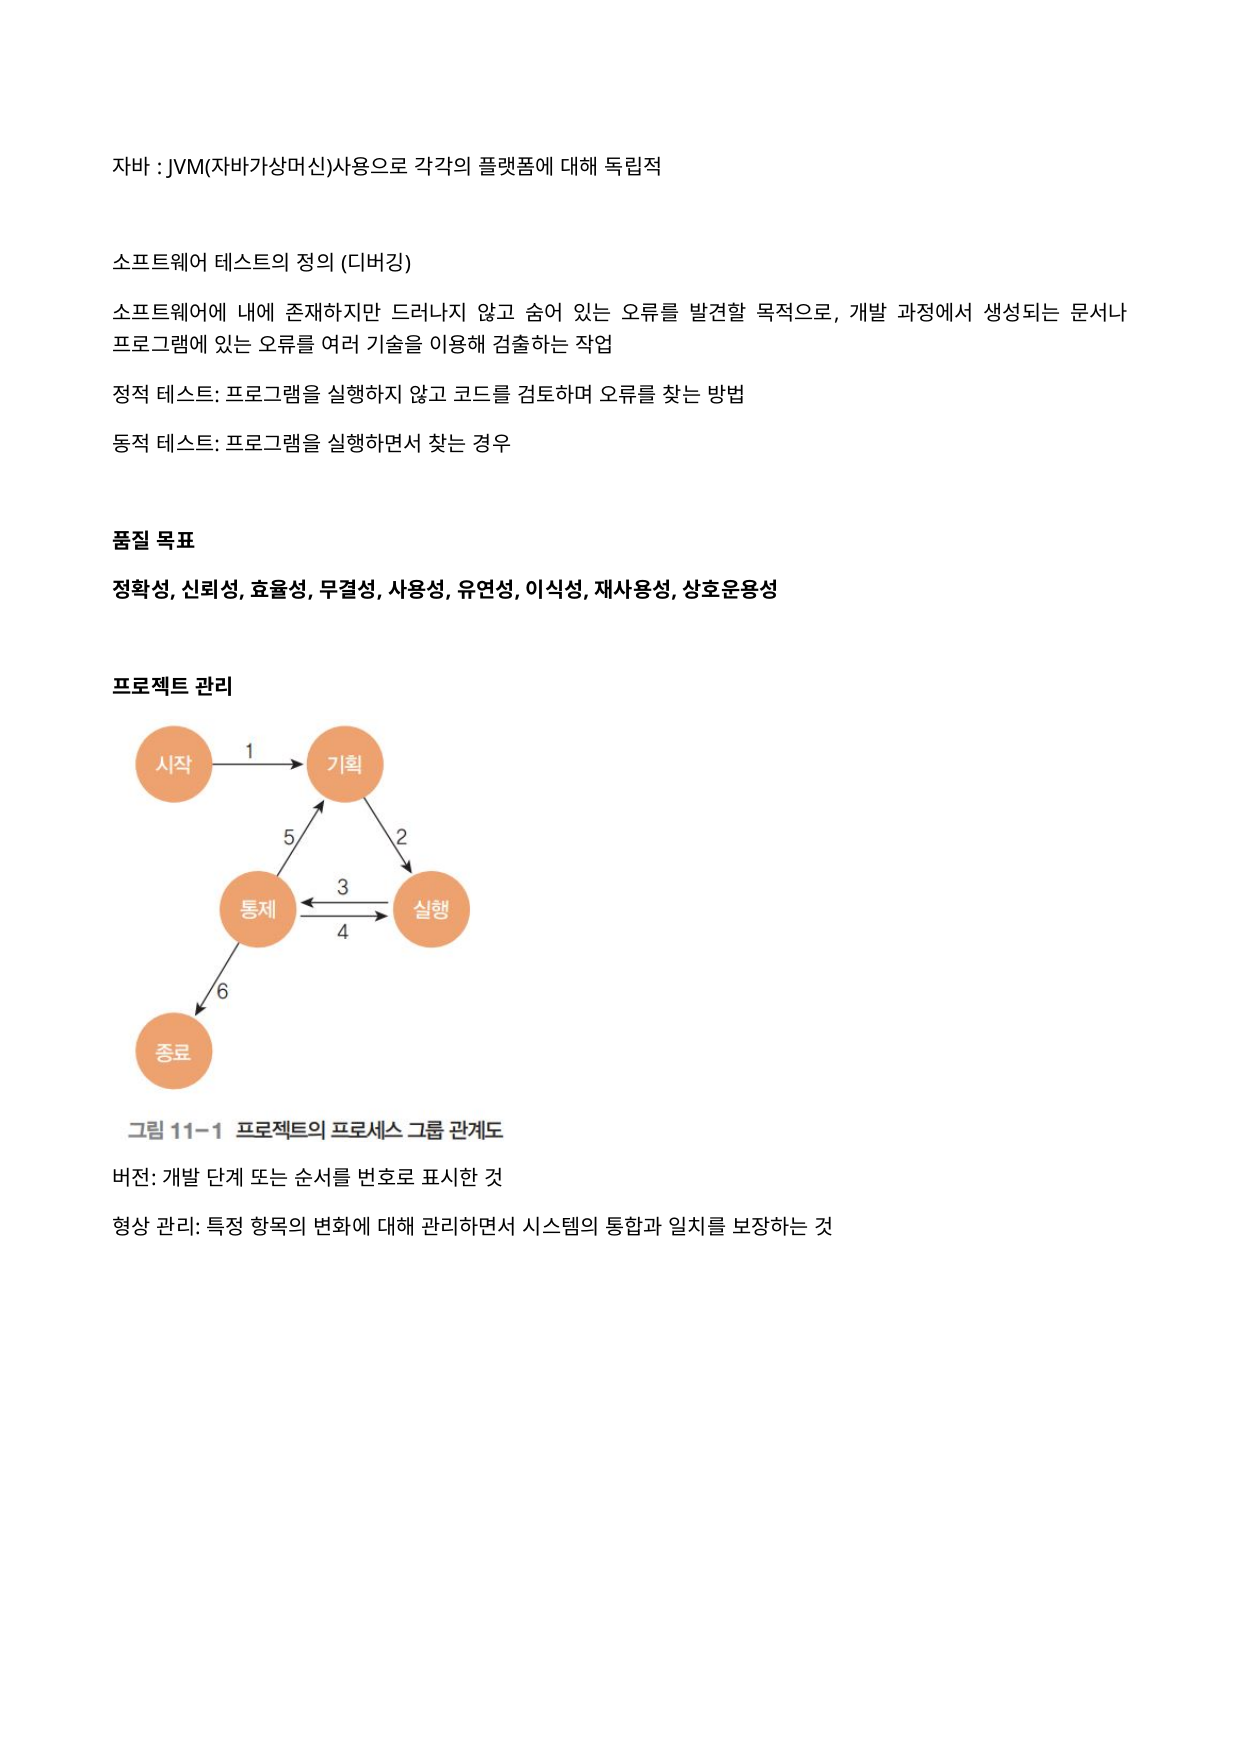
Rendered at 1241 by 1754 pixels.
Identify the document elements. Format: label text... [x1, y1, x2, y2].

text 자바 : JVM(자바가상머신)사용으로 각각의 플랫폼에 대해 독립적 [112, 150, 1128, 180]
text 소프트웨어에 내에 존재하지만 드러나지 않고 숨어 있는 오류를 발견할 목적으로, 개발 과정에서 생성되는 문서나 프로그램에 있는 오류를 여러 기술을 이용해 검출하는 작업 [112, 296, 1128, 359]
picture [112, 719, 519, 1142]
text 소프트웨어 테스트의 정의 (디버깅) [112, 247, 1128, 277]
text 형상 관리: 특정 항목의 변화에 대해 관리하면서 시스템의 통합과 일치를 보장하는 것 [112, 1210, 1128, 1241]
text 정적 테스트: 프로그램을 실행하지 않고 코드를 검토하며 오류를 찾는 방법 [112, 378, 1128, 408]
text 버전: 개발 단계 또는 순서를 번호로 표시한 것 [112, 1161, 1128, 1191]
text 품질 목표 [112, 524, 1128, 554]
text 프로젝트 관리 [112, 670, 1128, 700]
text 동적 테스트: 프로그램을 실행하면서 찾는 경우 [112, 427, 1128, 458]
text 정확성, 신뢰성, 효율성, 무결성, 사용성, 유연성, 이식성, 재사용성, 상호운용성 [112, 573, 1128, 604]
